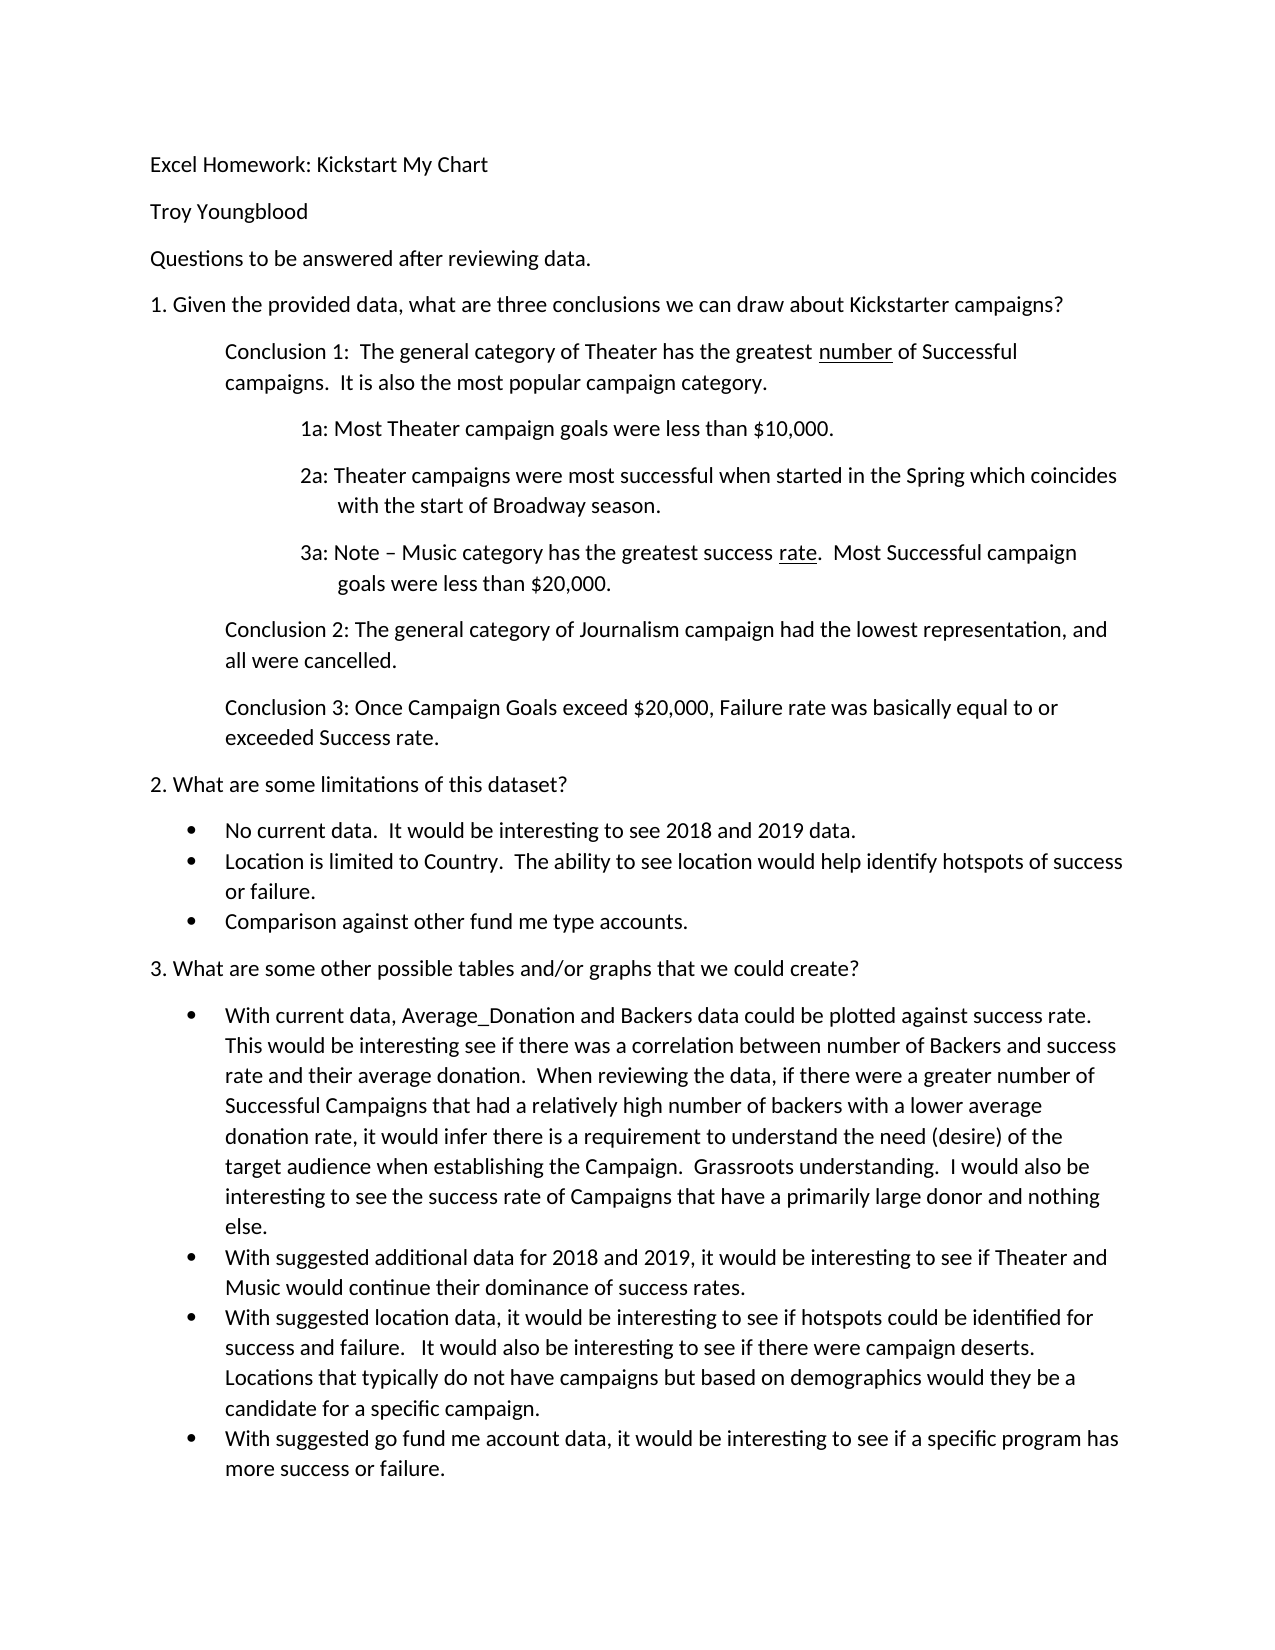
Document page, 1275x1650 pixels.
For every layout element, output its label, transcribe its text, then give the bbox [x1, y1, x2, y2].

list No current data. It would be interesting to see 2018 and 2019 data. [187, 817, 1125, 845]
list Comparison against other fund me type accounts. [187, 907, 1125, 935]
text 3. What are some other possible tables and/or graphs that we could create? [150, 954, 1125, 982]
text Questions to be answered after reviewing data. [150, 244, 1125, 272]
list Location is limited to Country. The ability to see location would help identify hotspots of success or failure. [187, 847, 1125, 905]
text Conclusion 2: The general category of Journalism campaign had the lowest representation, and all were cancelled. [141, 616, 1125, 674]
text 2a: Theater campaigns were most successful when started in the Spring which coincides with the start of Broadway season. [300, 461, 1125, 520]
text 1. Given the provided data, what are three conclusions we can draw about Kickstarter campaigns? [150, 291, 1125, 319]
text 2. What are some limitations of this dataset? [150, 770, 1125, 798]
text Excel Homework: Kickstart My Chart [150, 150, 1125, 178]
text 1a: Most Theater campaign goals were less than $10,000. [150, 414, 1125, 443]
list With suggested additional data for 2018 and 2019, it would be interesting to see if Theater and Music would continue their dominance of success rates. [187, 1243, 1125, 1301]
text Conclusion 1: The general category of Theater has the greatest number of Successful campaigns. It is also the most popular campaign category. [150, 337, 1125, 396]
list With suggested go fund me account data, it would be interesting to see if a specific program has more success or failure. [187, 1424, 1125, 1482]
list With current data, Average_Donation and Backers data could be plotted against success rate. This would be interesting see if there was a correlation between number of Backers and success rate and their average donation. When reviewing the data, if there were a greater number of Successful Campaigns that had a relatively high number of backers with a lower average donation rate, it would infer there is a requirement to understand the need (desire) of the target audience when establishing the Campaign. Grassroots understanding. I would also be interesting to see the success rate of Campaigns that have a primarily large donor and nothing else. [187, 1001, 1125, 1241]
text 3a: Note – Music category has the greatest success rate. Most Successful campaign goals were less than $20,000. [300, 538, 1125, 597]
text Conclusion 3: Once Campaign Goals exceed $20,000, Failure rate was basically equal to or exceeded Success rate. [141, 693, 1125, 751]
list With suggested location data, it would be interesting to see if hotspots could be identified for success and failure. It would also be interesting to see if there were campaign deserts. Locations that typically do not have campaigns but based on demographics would they be a candidate for a specific campaign. [187, 1303, 1125, 1422]
text Troy Youngblood [150, 197, 1125, 225]
